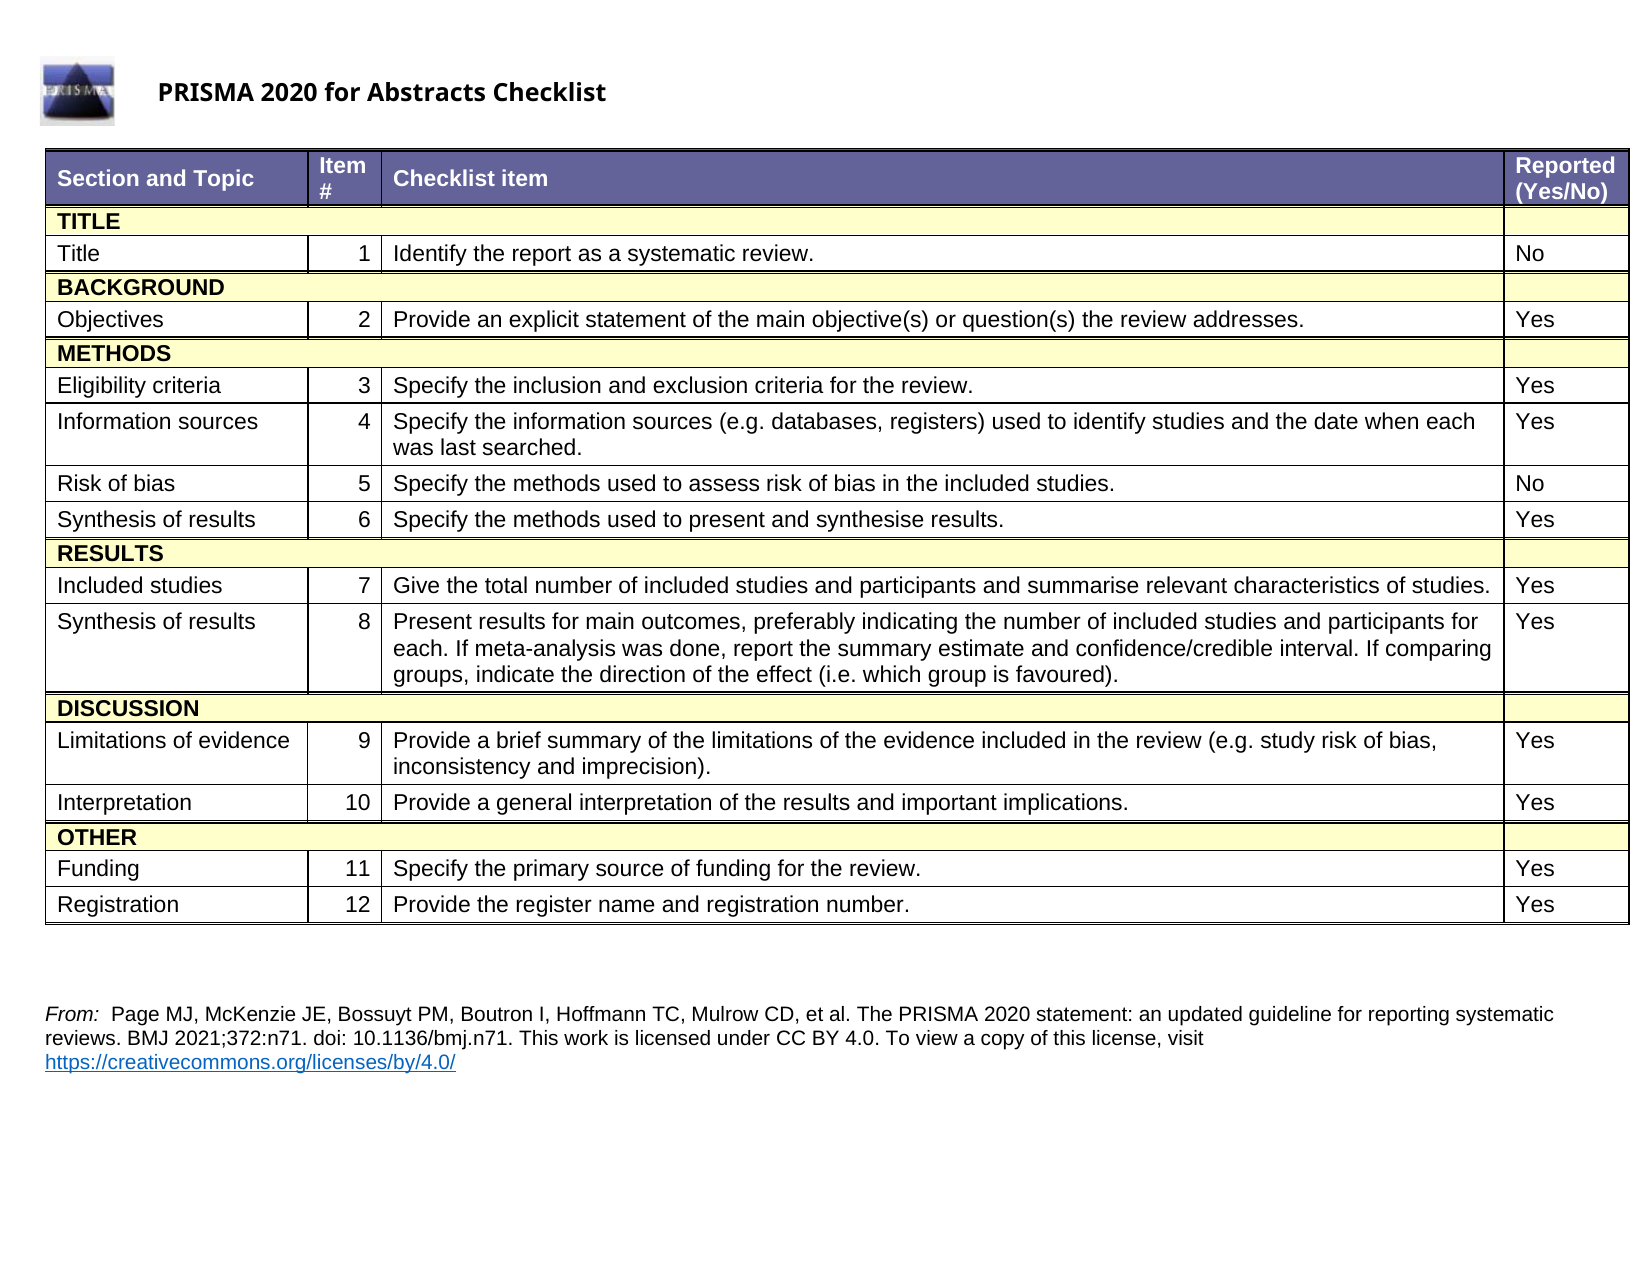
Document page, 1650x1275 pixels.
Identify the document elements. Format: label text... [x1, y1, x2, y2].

table_cell Give the total number of included studies and participants and summarise relevant characteristics of studies. [382, 568, 1503, 603]
table_cell 10 [308, 785, 381, 820]
table_cell No [1505, 236, 1628, 270]
table_cell OTHER [46, 824, 1503, 850]
table_header Checklist item [382, 152, 1503, 204]
table_cell Specify the methods used to present and synthesise results. [382, 502, 1503, 537]
table_cell 9 [308, 723, 381, 784]
table_cell Yes [1505, 785, 1628, 820]
table_cell [1505, 824, 1628, 850]
table_cell No [1505, 466, 1628, 501]
table_cell Yes [1505, 604, 1628, 691]
table_cell 4 [309, 404, 381, 465]
table_cell Eligibility criteria [46, 368, 307, 402]
table_cell [1505, 540, 1628, 567]
table_cell [1505, 208, 1628, 234]
table_cell Provide a brief summary of the limitations of the evidence included in the review (e.g. study risk of bias, inconsistency and imprecision). [382, 723, 1503, 784]
table_cell Yes [1505, 302, 1628, 336]
table_cell Registration [46, 887, 307, 922]
table_cell 3 [309, 368, 381, 402]
table_cell Specify the primary source of funding for the review. [382, 851, 1503, 886]
table_cell Interpretation [46, 785, 307, 820]
table_cell RESULTS [46, 540, 1503, 567]
table_cell Funding [46, 851, 307, 886]
table_cell 12 [309, 887, 381, 922]
table_cell Synthesis of results [46, 502, 307, 537]
table_cell Specify the inclusion and exclusion criteria for the review. [382, 368, 1503, 402]
table_header Item # [309, 152, 381, 204]
table_cell METHODS [46, 340, 1503, 367]
picture [39, 56, 115, 126]
table_cell 7 [309, 568, 381, 603]
table_cell [1505, 274, 1628, 301]
table_cell Provide an explicit statement of the main objective(s) or question(s) the review addresses. [382, 302, 1503, 336]
table_cell BACKGROUND [46, 274, 1503, 301]
table_cell 11 [309, 851, 381, 886]
table_header Reported (Yes/No) [1505, 152, 1628, 204]
table_cell Objectives [46, 302, 307, 336]
table_cell 1 [309, 236, 381, 270]
table_cell Yes [1505, 851, 1628, 886]
table_cell Information sources [46, 404, 307, 465]
table_cell Risk of bias [46, 466, 307, 501]
table_cell Included studies [46, 568, 307, 603]
table_cell Synthesis of results [46, 604, 307, 691]
text From: Page MJ, McKenzie JE, Bossuyt PM, Boutron I, Hoffmann TC, Mulrow CD, et al. The PRISMA 2020 statement: an updated guideline for reporting systematic reviews. BMJ 2021;372:n71. doi: 10.1136/bmj.n71. This work is licensed under CC BY 4.0. To view a copy of this license, visit https://creativecommons.org/licenses/by/4.0/ [45, 1002, 1605, 1074]
table_cell Yes [1505, 404, 1628, 465]
table_cell Yes [1505, 568, 1628, 603]
table_cell Title [46, 236, 307, 270]
table_cell Identify the report as a systematic review. [382, 236, 1503, 270]
table_cell 5 [309, 466, 381, 501]
table_header Section and Topic [46, 152, 307, 204]
table_cell Limitations of evidence [46, 723, 307, 784]
table_cell Yes [1505, 368, 1628, 402]
table_cell Yes [1505, 723, 1628, 784]
table_cell 6 [309, 502, 381, 537]
table_cell Yes [1505, 887, 1628, 922]
table_cell 2 [309, 302, 381, 336]
table_cell Provide a general interpretation of the results and important implications. [382, 785, 1503, 820]
table_cell Provide the register name and registration number. [382, 887, 1503, 922]
table_cell TITLE [46, 208, 1503, 234]
table_cell Specify the information sources (e.g. databases, registers) used to identify studies and the date when each was last searched. [382, 404, 1503, 465]
table_cell [1505, 340, 1628, 367]
table_cell 8 [309, 604, 381, 691]
table_cell Present results for main outcomes, preferably indicating the number of included studies and participants for each. If meta-analysis was done, report the summary estimate and confidence/credible interval. If comparing groups, indicate the direction of the effect (i.e. which group is favoured). [382, 604, 1503, 691]
table_cell Specify the methods used to assess risk of bias in the included studies. [382, 466, 1503, 501]
table_cell DISCUSSION [46, 695, 1503, 721]
table_cell [1505, 695, 1628, 721]
table_cell Yes [1505, 502, 1628, 537]
